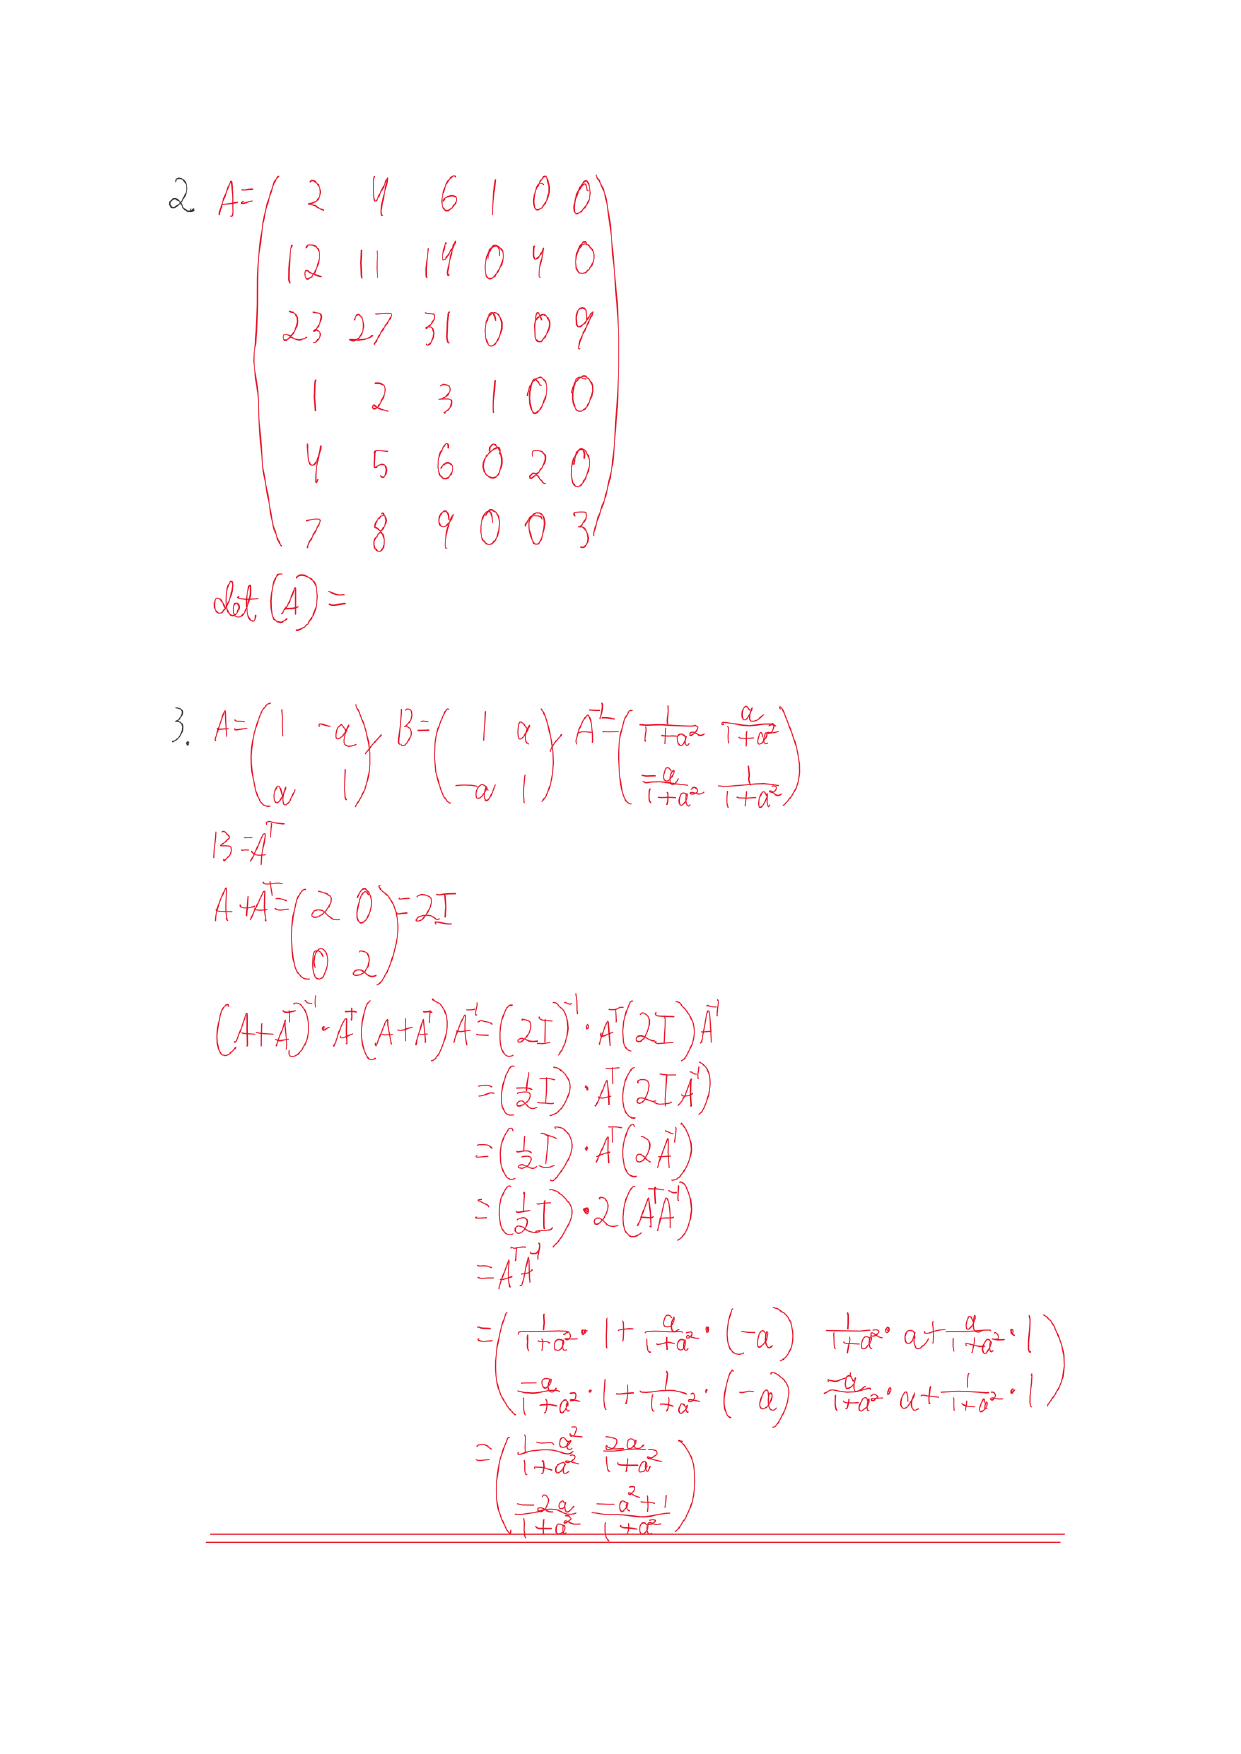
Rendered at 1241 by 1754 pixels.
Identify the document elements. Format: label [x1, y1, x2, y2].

picture [147, 147, 694, 653]
picture [147, 683, 1093, 1558]
